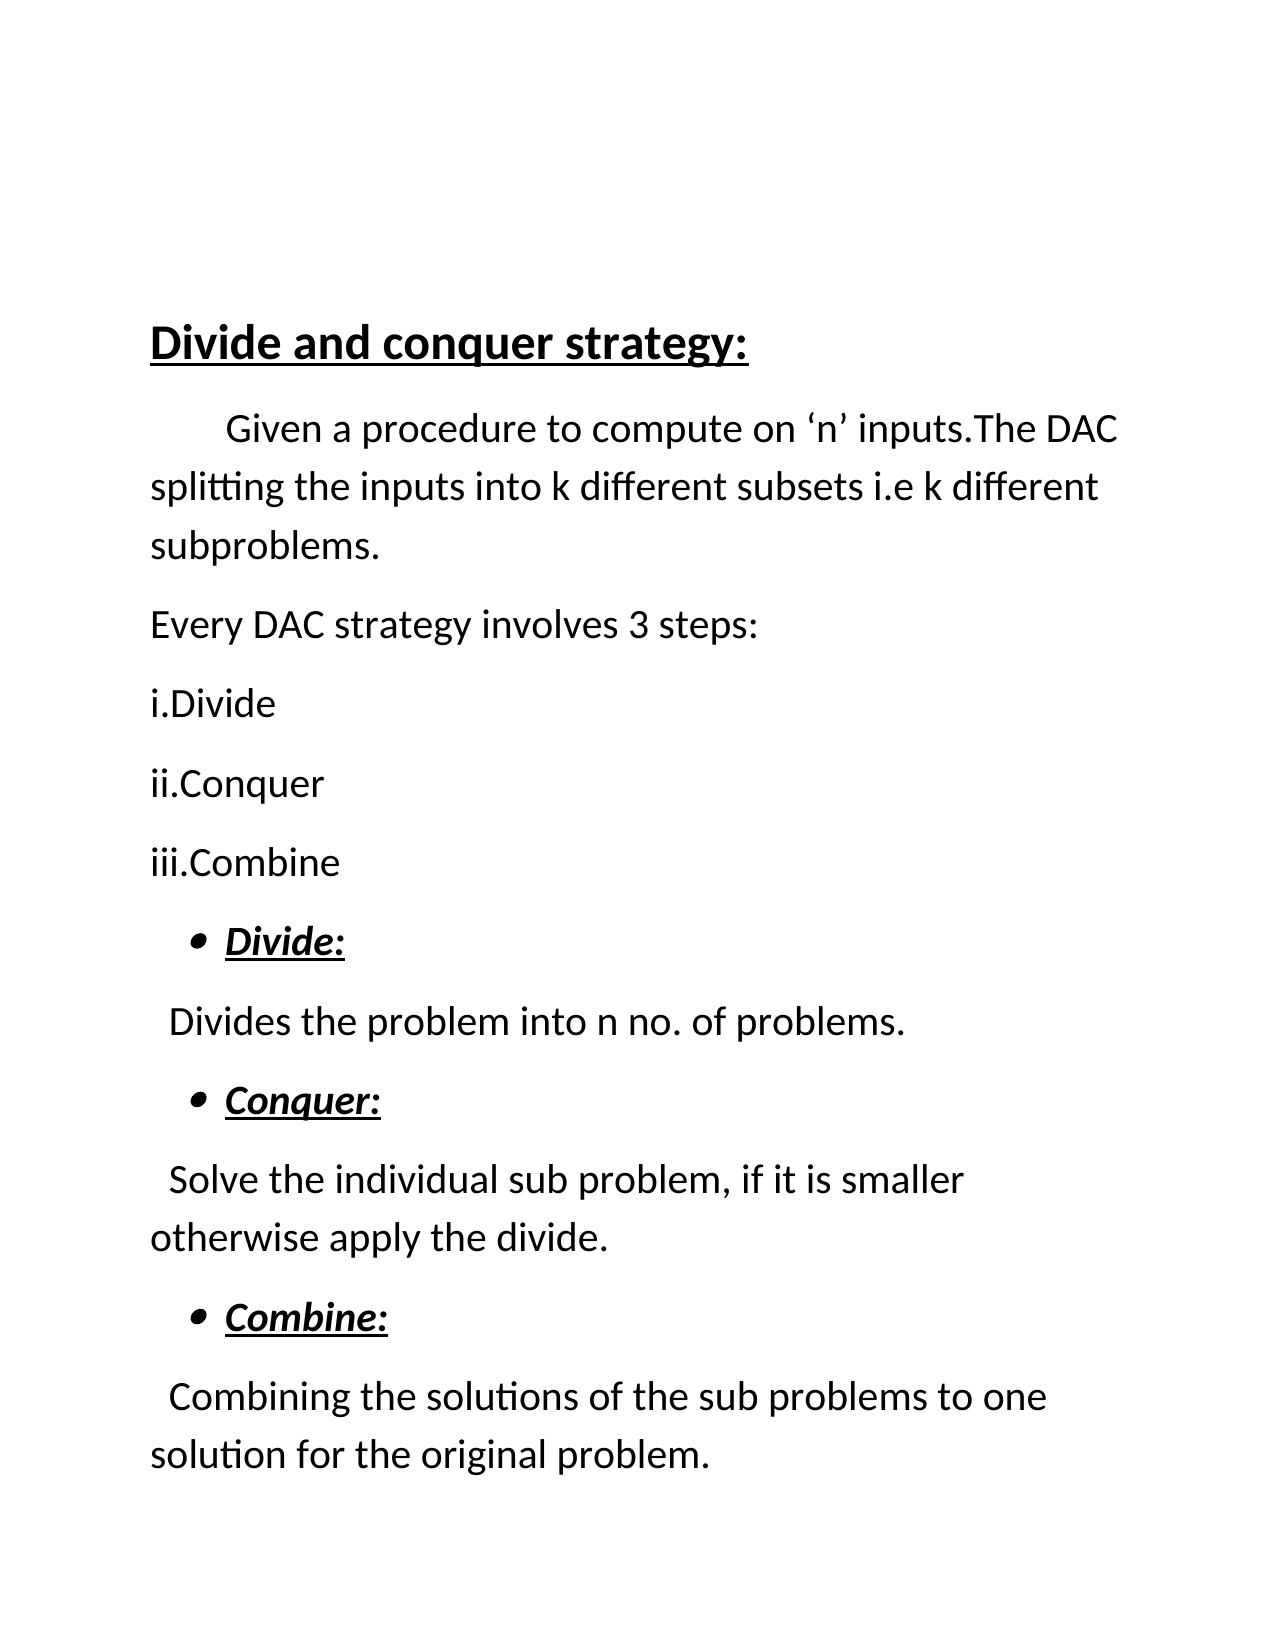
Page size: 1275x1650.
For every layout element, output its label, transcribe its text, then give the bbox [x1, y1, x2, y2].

text i.Divide [150, 677, 1125, 728]
text Combining the solutions of the sub problems to one solution for the original problem. [150, 1370, 1125, 1479]
list Combine: [187, 1291, 1125, 1342]
text Every DAC strategy involves 3 steps: [150, 598, 1125, 649]
text Given a procedure to compute on ‘n’ inputs.The DAC splitting the inputs into k different subsets i.e k different subproblems. [150, 402, 1125, 570]
text ii.Conquer [150, 757, 1125, 807]
text Divide and conquer strategy: [150, 311, 1125, 372]
list Conquer: [187, 1074, 1125, 1124]
text Solve the individual sub problem, if it is smaller otherwise apply the divide. [150, 1153, 1125, 1262]
text Divides the problem into n no. of problems. [150, 994, 1125, 1045]
text iii.Combine [150, 836, 1125, 887]
list Divide: [187, 915, 1125, 966]
